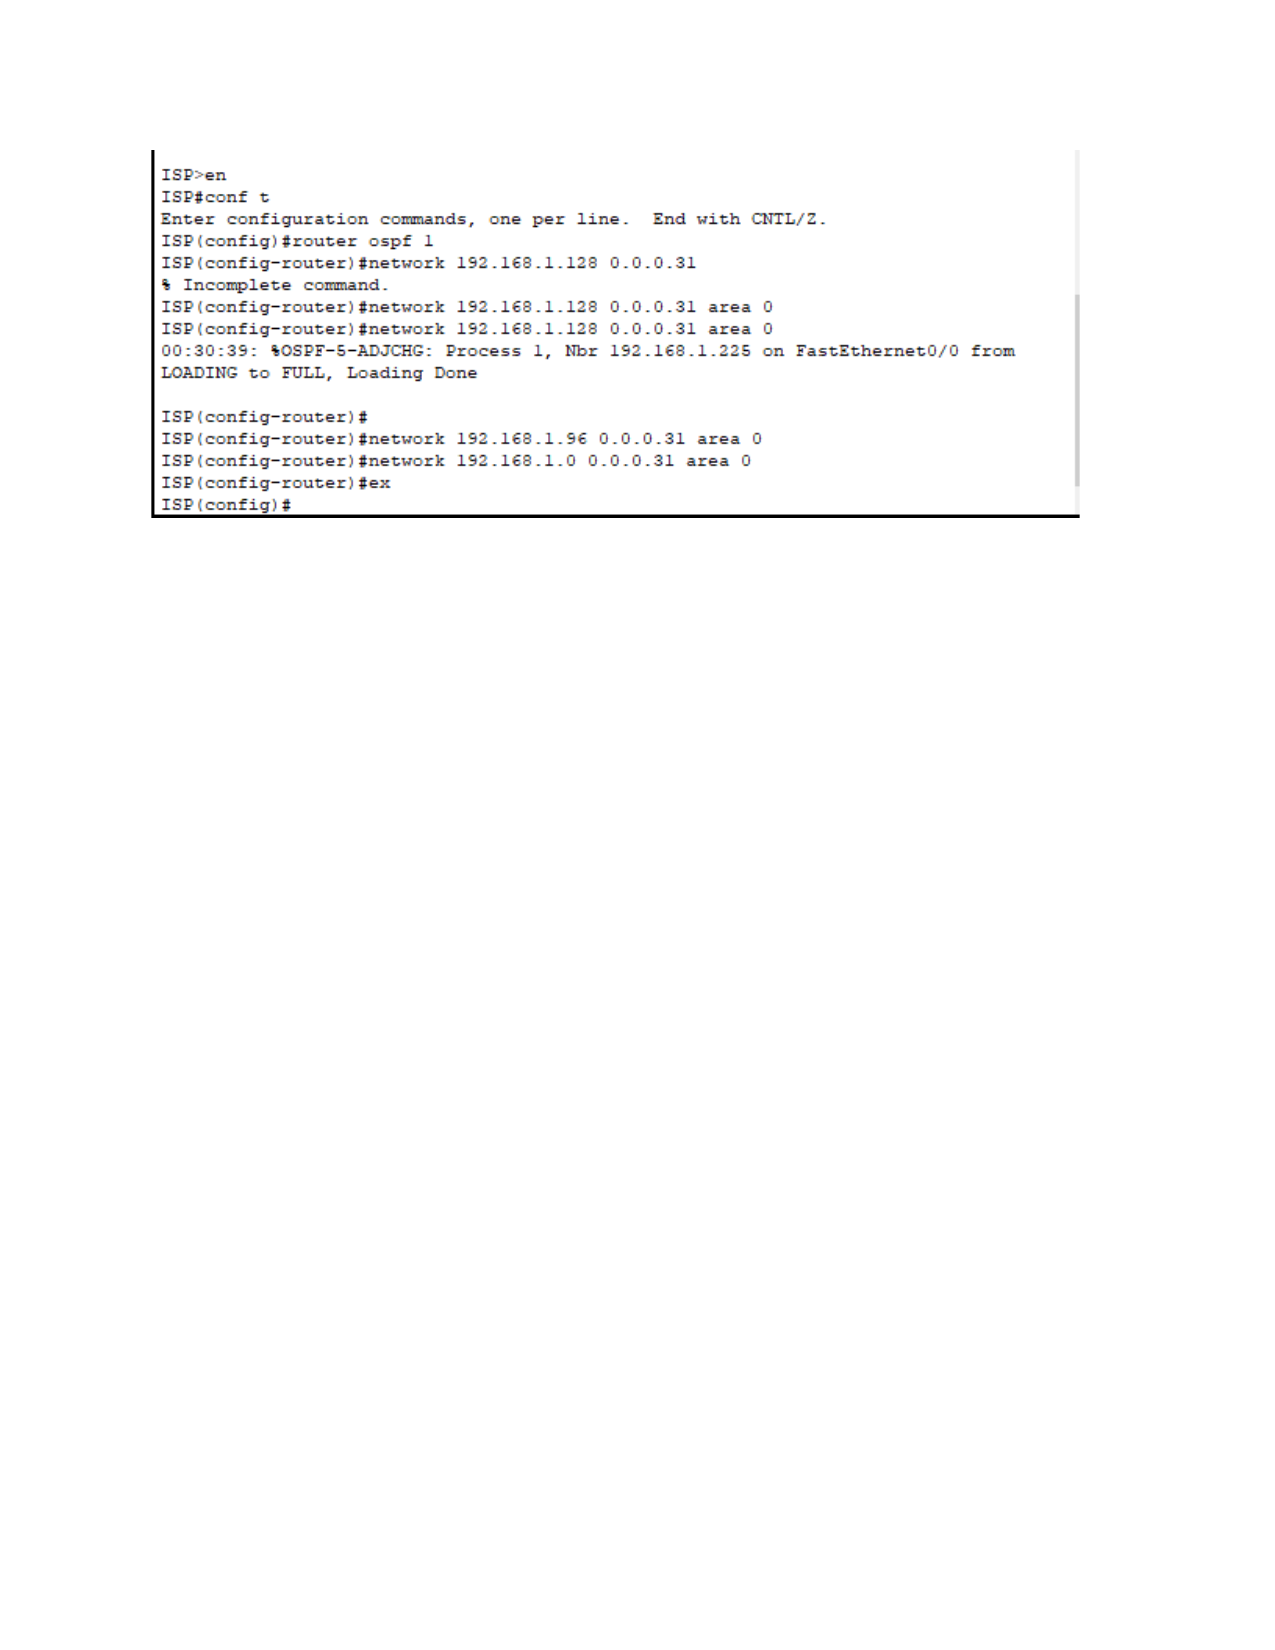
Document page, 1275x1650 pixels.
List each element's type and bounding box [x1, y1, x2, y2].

picture [150, 150, 1080, 518]
